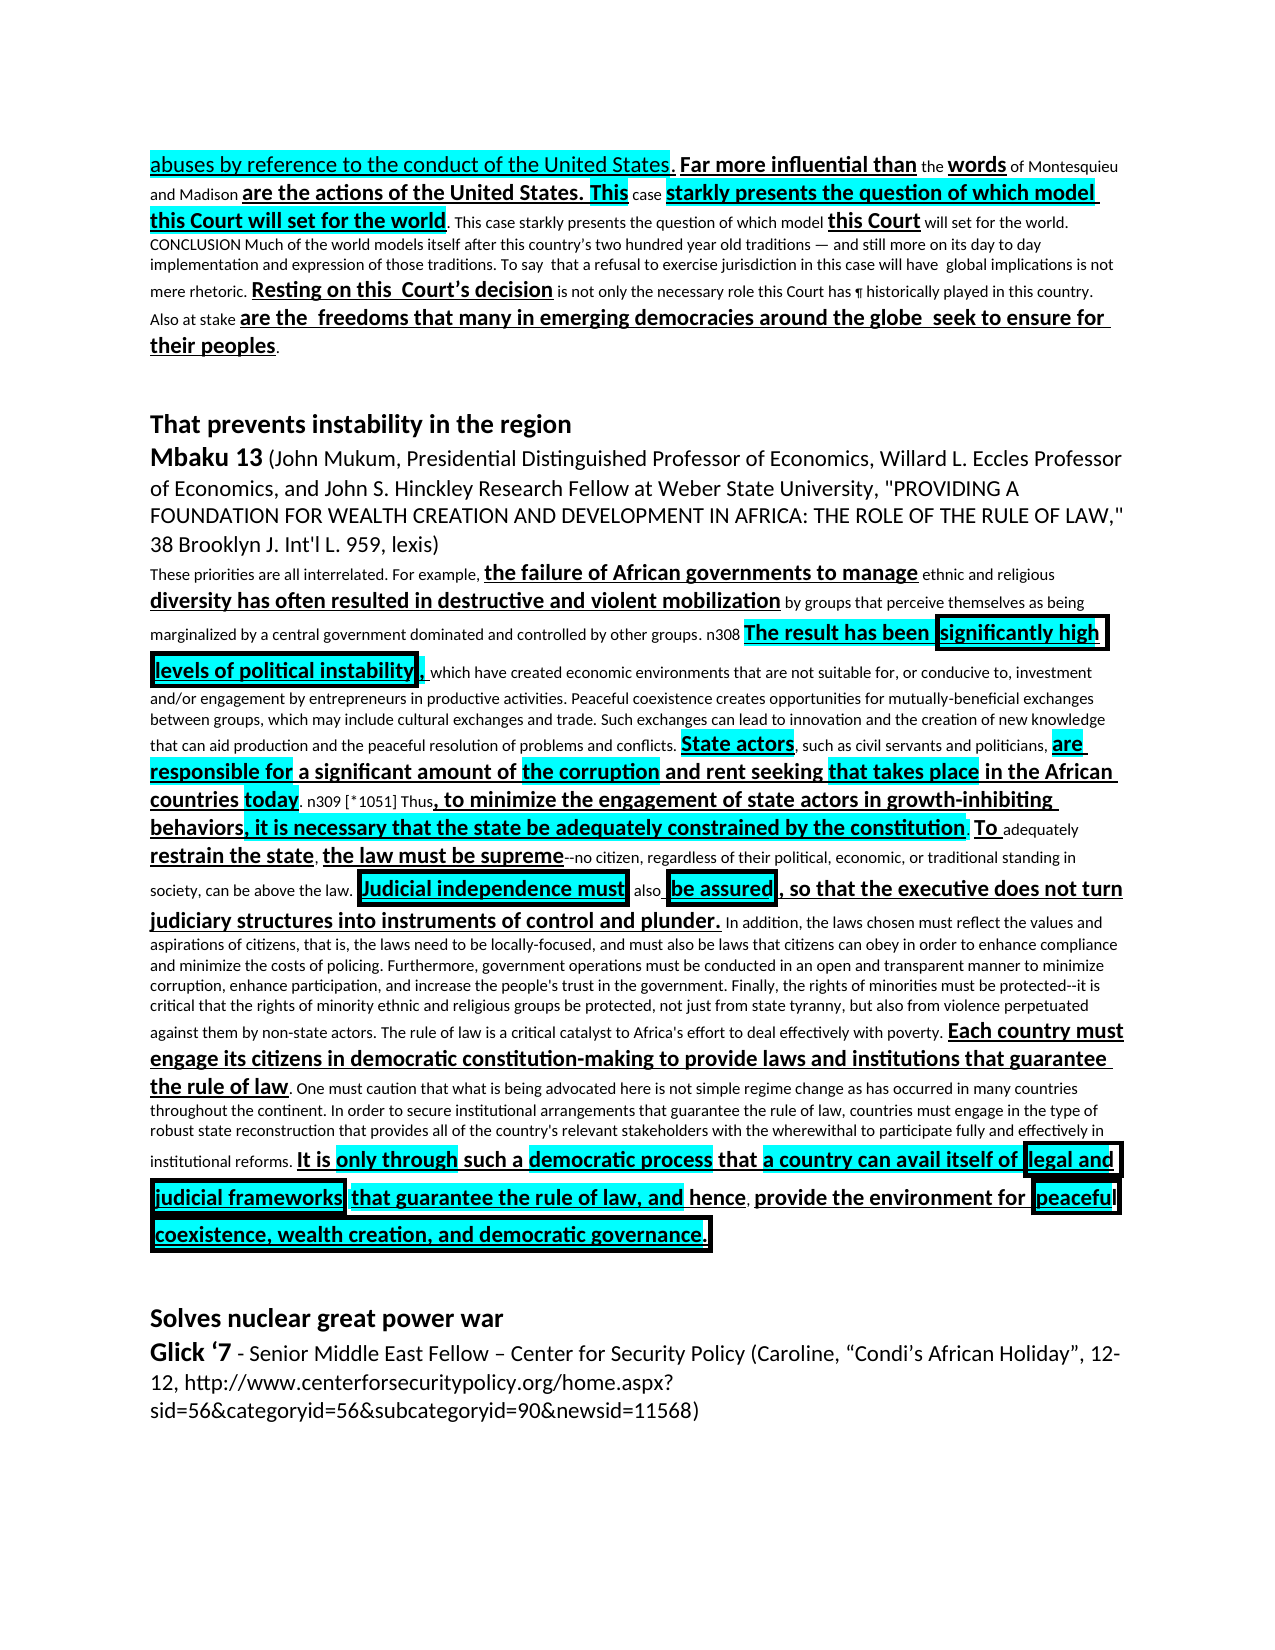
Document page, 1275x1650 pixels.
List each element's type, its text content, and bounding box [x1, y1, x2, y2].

text Glick ‘7 - Senior Middle East Fellow – Center for Security Policy (Caroline, “Condi’s African Holiday”, 12-12, http://www.centerforsecuritypolicy.org/home.aspx?sid=56&categoryid=56&subcategoryid=90&newsid=11568) [150, 1335, 1125, 1424]
text These priorities are all interrelated. For example, the failure of African governments to manage ethnic and religious diversity has often resulted in destructive and violent mobilization by groups that perceive themselves as being marginalized by a central government dominated and controlled by other groups. n308 The result has been significantly high levels of political instability, which have created economic environments that are not suitable for, or conducive to, investment and/or engagement by entrepreneurs in productive activities. Peaceful coexistence creates opportunities for mutually-beneficial exchanges between groups, which may include cultural exchanges and trade. Such exchanges can lead to innovation and the creation of new knowledge that can aid production and the peaceful resolution of problems and conflicts. State actors, such as civil servants and politicians, are responsible for a significant amount of the corruption and rent seeking that takes place in the African countries today. n309 [*1051] Thus, to minimize the engagement of state actors in growth-inhibiting behaviors, it is necessary that the state be adequately constrained by the constitution. To adequately restrain the state, the law must be supreme--no citizen, regardless of their political, economic, or traditional standing in society, can be above the law. Judicial independence must also be assured, so that the executive does not turn judiciary structures into instruments of control and plunder. In addition, the laws chosen must reflect the values and aspirations of citizens, that is, the laws need to be locally-focused, and must also be laws that citizens can obey in order to enhance compliance and minimize the costs of policing. Furthermore, government operations must be conducted in an open and transparent manner to minimize corruption, enhance participation, and increase the people's trust in the government. Finally, the rights of minorities must be protected--it is critical that the rights of minority ethnic and religious groups be protected, not just from state tyranny, but also from violence perpetuated against them by non-state actors. The rule of law is a critical catalyst to Africa's effort to deal effectively with poverty. Each country must engage its citizens in democratic constitution-making to provide laws and institutions that guarantee the rule of law. One must caution that what is being advocated here is not simple regime change as has occurred in many countries throughout the continent. In order to secure institutional arrangements that guarantee the rule of law, countries must engage in the type of robust state reconstruction that provides all of the country's relevant stakeholders with the wherewithal to participate fully and effectively in institutional reforms. It is only through such a democratic process that a country can avail itself of legal and judicial frameworks that guarantee the rule of law, and hence, provide the environment for peaceful coexistence, wealth creation, and democratic governance. [150, 558, 1125, 1253]
subtitle That prevents instability in the region [150, 408, 1125, 441]
subtitle Solves nuclear great power war [150, 1302, 1125, 1335]
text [150, 150, 1125, 359]
text Mbaku 13 (John Mukum, Presidential Distinguished Professor of Economics, Willard L. Eccles Professor of Economics, and John S. Hinckley Research Fellow at Weber State University, "PROVIDING A FOUNDATION FOR WEALTH CREATION AND DEVELOPMENT IN AFRICA: THE ROLE OF THE RULE OF LAW," 38 Brooklyn J. Int'l L. 959, lexis) [150, 441, 1125, 558]
